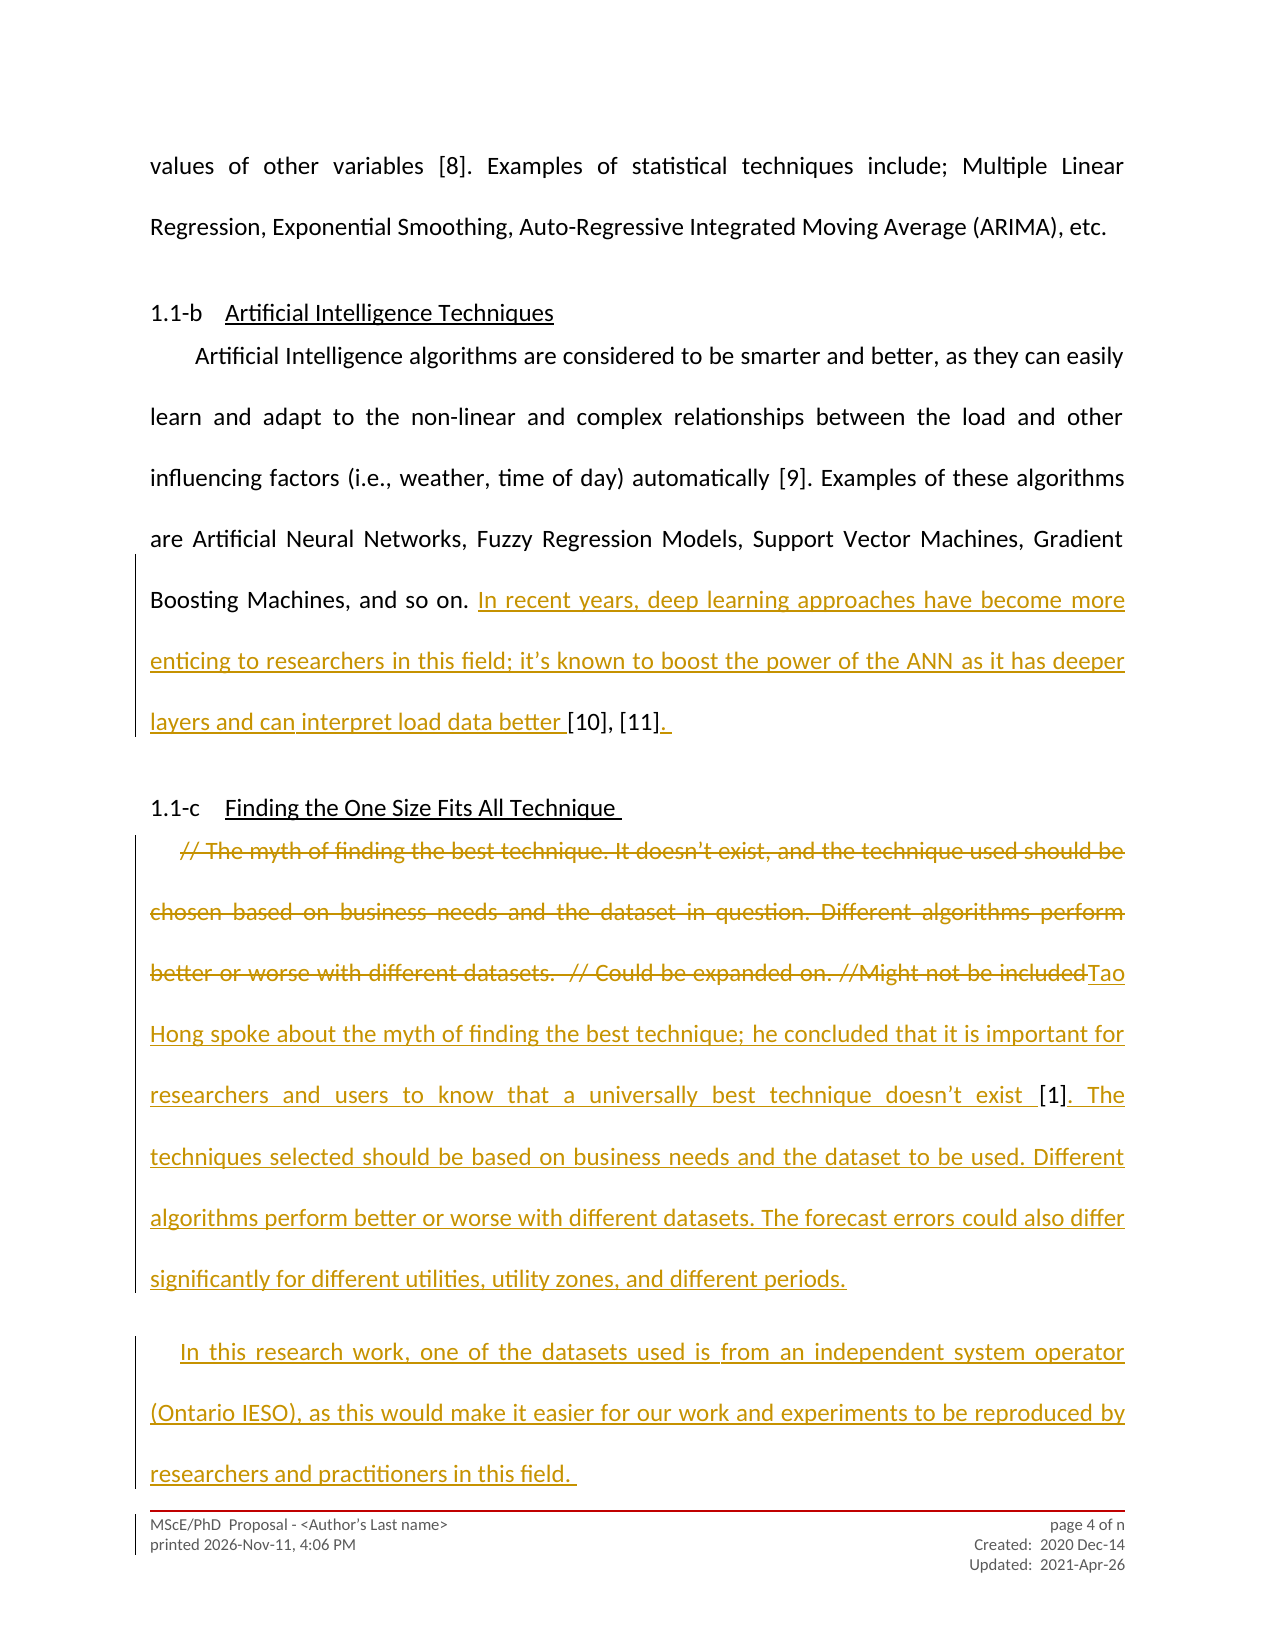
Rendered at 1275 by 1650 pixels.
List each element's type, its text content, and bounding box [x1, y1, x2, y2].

text [1] [150, 915, 1125, 1045]
text Artificial Intelligence algorithms are considered to be smarter and better, as they can easily learn and adapt to the non-linear and complex relationships between the load and other influencing factors (i.e., weather, time of day) automatically [9]. Examples of these algorithms are Artificial Neural Networks, Fuzzy Regression Models, Support Vector Machines, Gradient Boosting Machines, and so on. [10], [11] [150, 340, 1125, 671]
subtitle Artificial Intelligence Techniques [150, 297, 1125, 328]
text [1] [150, 1229, 1125, 1293]
text [1] [150, 835, 1125, 913]
text Artificial Intelligence algorithms are considered to be smarter and better, as they can easily learn and adapt to the non-linear and complex relationships between the load and other influencing factors (i.e., weather, time of day) automatically [9]. Examples of these algorithms are Artificial Neural Networks, Fuzzy Regression Models, Support Vector Machines, Gradient Boosting Machines, and so on. [10], [11] [150, 673, 1125, 737]
subtitle Finding the One Size Fits All Technique [150, 792, 1125, 823]
text [1] [150, 1168, 1125, 1228]
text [150, 150, 1125, 242]
text [1] [150, 1046, 1125, 1167]
